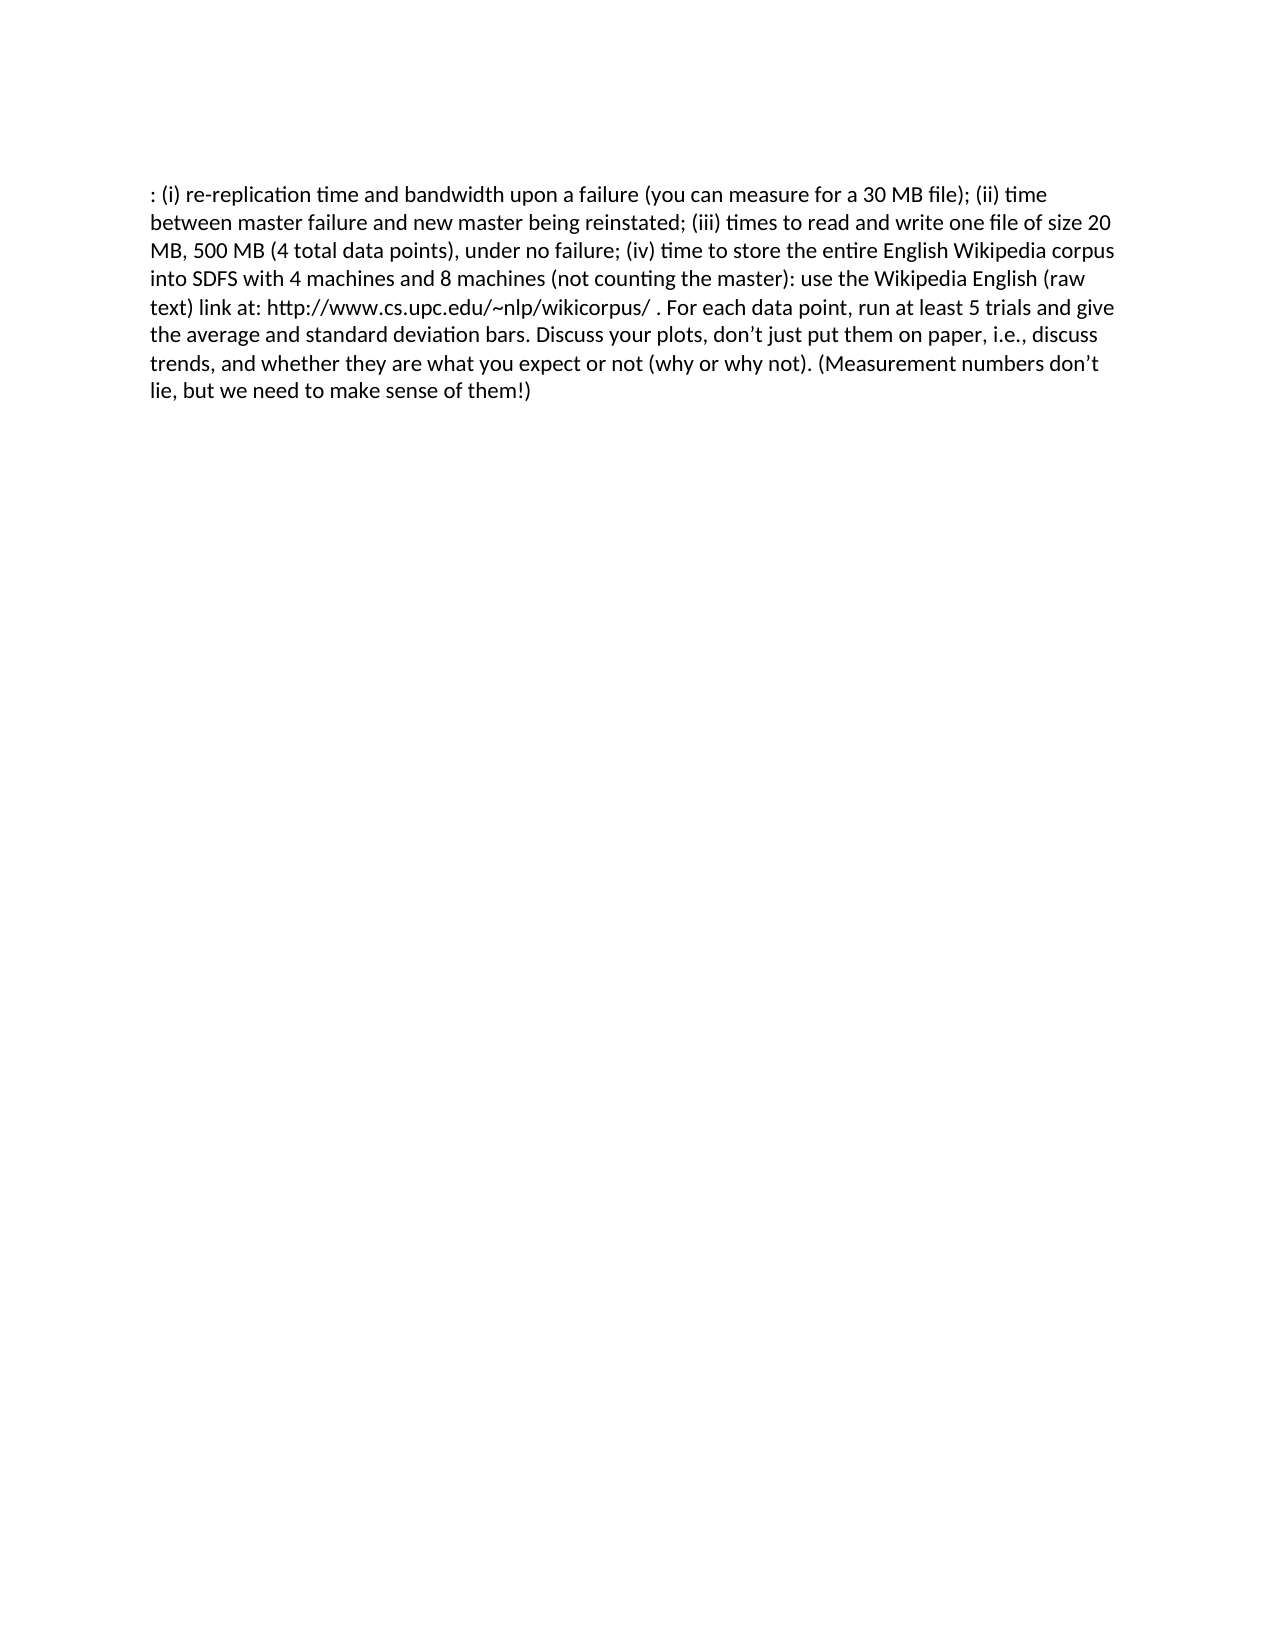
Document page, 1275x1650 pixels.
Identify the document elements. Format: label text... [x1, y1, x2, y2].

text : (i) re-replication time and bandwidth upon a failure (you can measure for a 30 MB file); (ii) time between master failure and new master being reinstated; (iii) times to read and write one file of size 20 MB, 500 MB (4 total data points), under no failure; (iv) time to store the entire English Wikipedia corpus into SDFS with 4 machines and 8 machines (not counting the master): use the Wikipedia English (raw text) link at: http://www.cs.upc.edu/~nlp/wikicorpus/ . For each data point, run at least 5 trials and give the average and standard deviation bars. Discuss your plots, don’t just put them on paper, i.e., discuss trends, and whether they are what you expect or not (why or why not). (Measurement numbers don’t lie, but we need to make sense of them!) [150, 181, 1125, 405]
